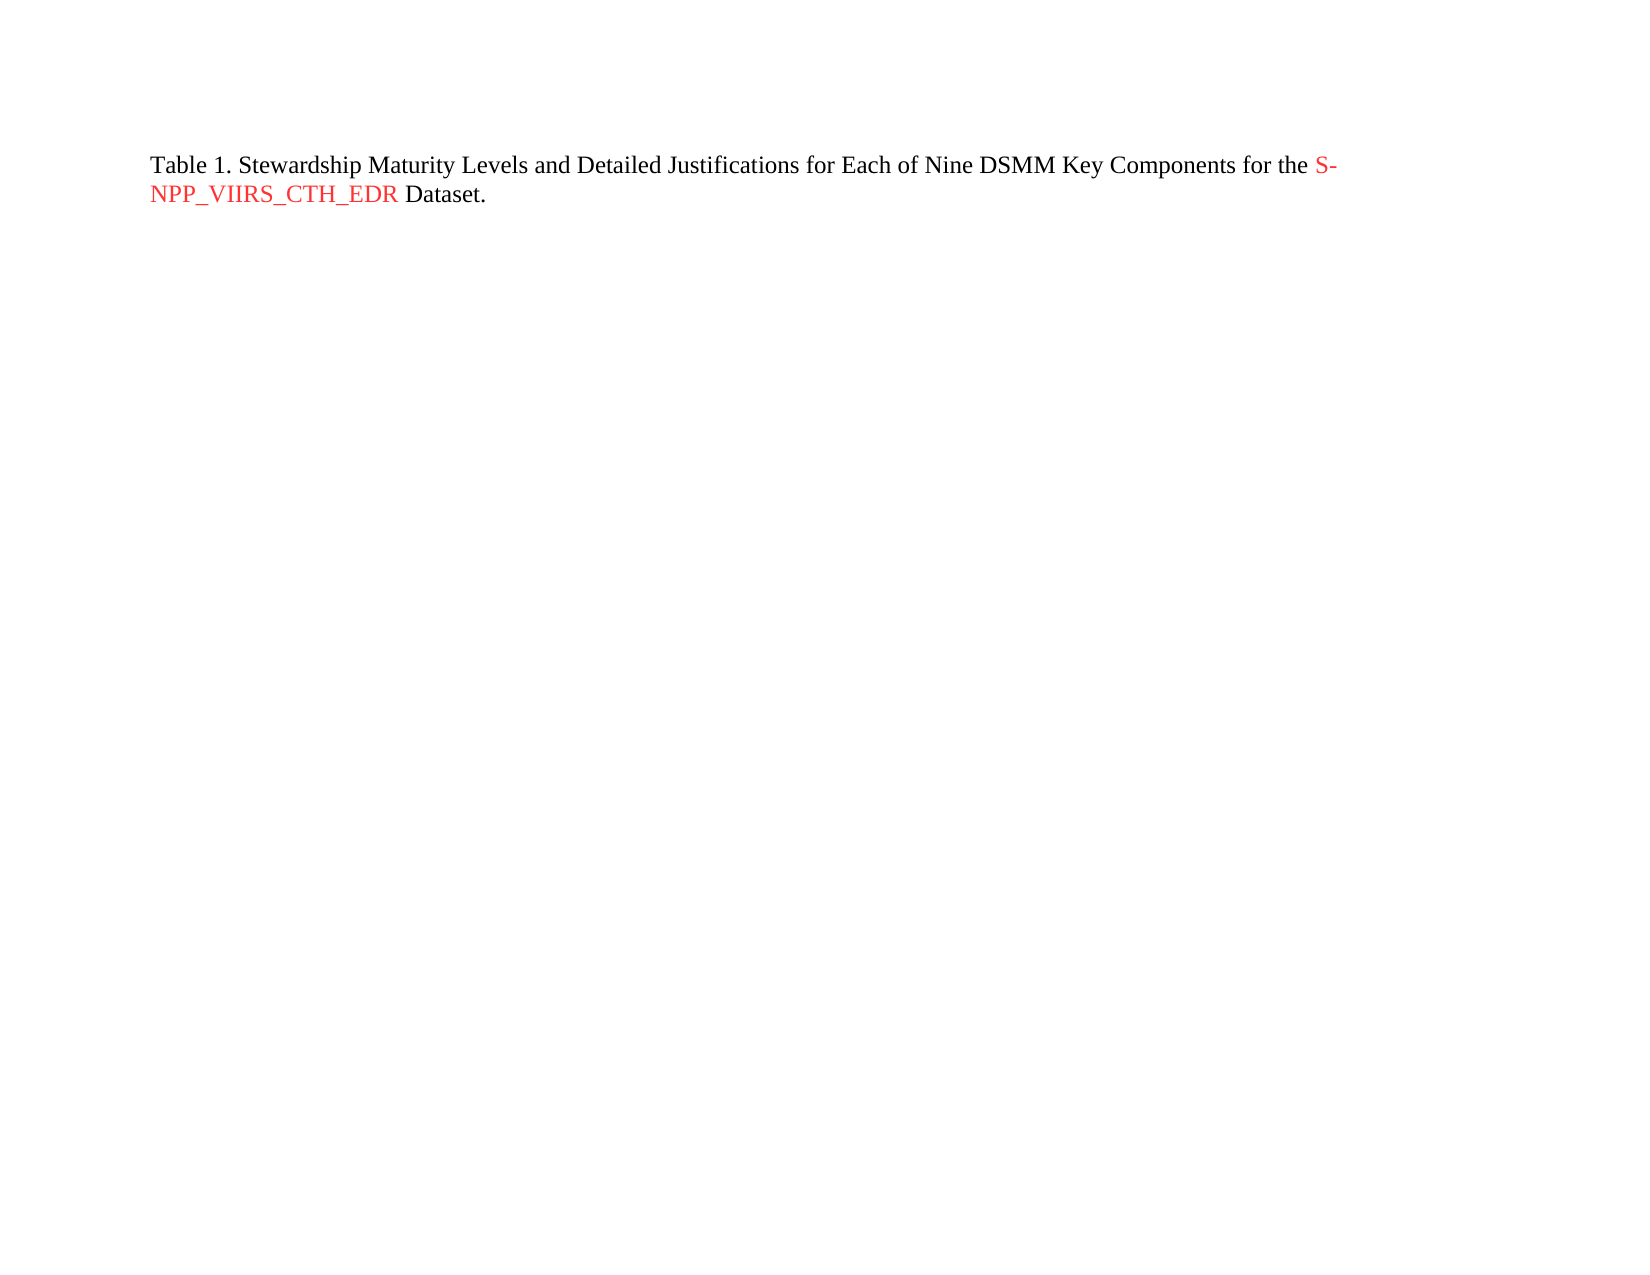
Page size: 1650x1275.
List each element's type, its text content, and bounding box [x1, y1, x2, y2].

text Table 1. Stewardship Maturity Levels and Detailed Justifications for Each of Nine DSMM Key Components for the S-NPP_VIIRS_CTH_EDR Dataset. [486, 150, 1500, 207]
